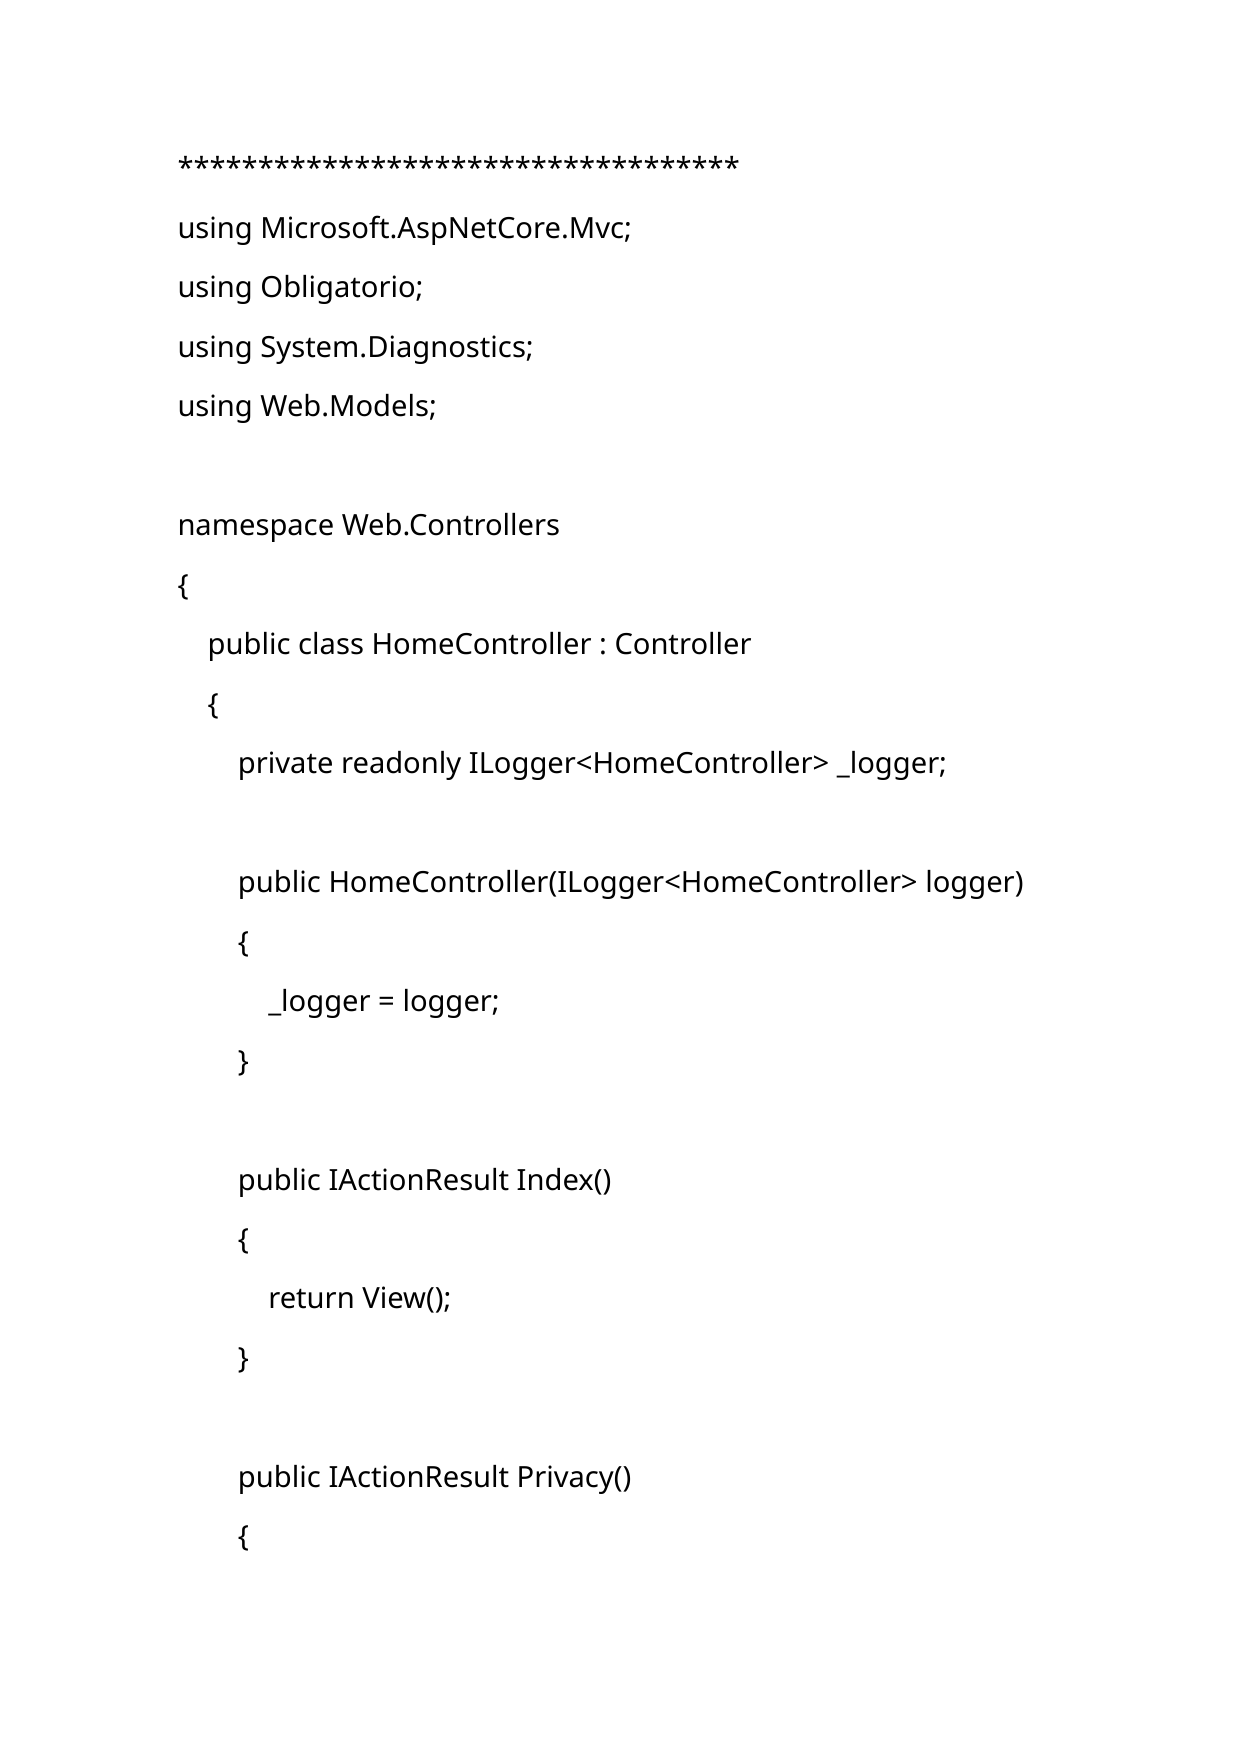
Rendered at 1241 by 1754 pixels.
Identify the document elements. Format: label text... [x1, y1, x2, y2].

text { [177, 1218, 1063, 1258]
text using System.Diagnostics; [177, 326, 1063, 366]
text *********************************** [177, 148, 1063, 187]
text public IActionResult Privacy() [177, 1456, 1063, 1496]
text } [177, 1337, 1063, 1377]
text { [177, 564, 1063, 604]
text private readonly ILogger<HomeController> _logger; [177, 742, 1063, 782]
text _logger = logger; [177, 980, 1063, 1020]
text using Web.Models; [177, 386, 1063, 425]
text public class HomeController : Controller [177, 623, 1063, 663]
text { [177, 921, 1063, 961]
text namespace Web.Controllers [177, 504, 1063, 544]
text public IActionResult Index() [177, 1159, 1063, 1198]
text using Microsoft.AspNetCore.Mvc; [177, 207, 1063, 247]
text using Obligatorio; [177, 267, 1063, 306]
text { [177, 683, 1063, 723]
text { [177, 1516, 1063, 1555]
text public HomeController(ILogger<HomeController> logger) [177, 861, 1063, 901]
text return View(); [177, 1278, 1063, 1317]
text } [177, 1040, 1063, 1079]
